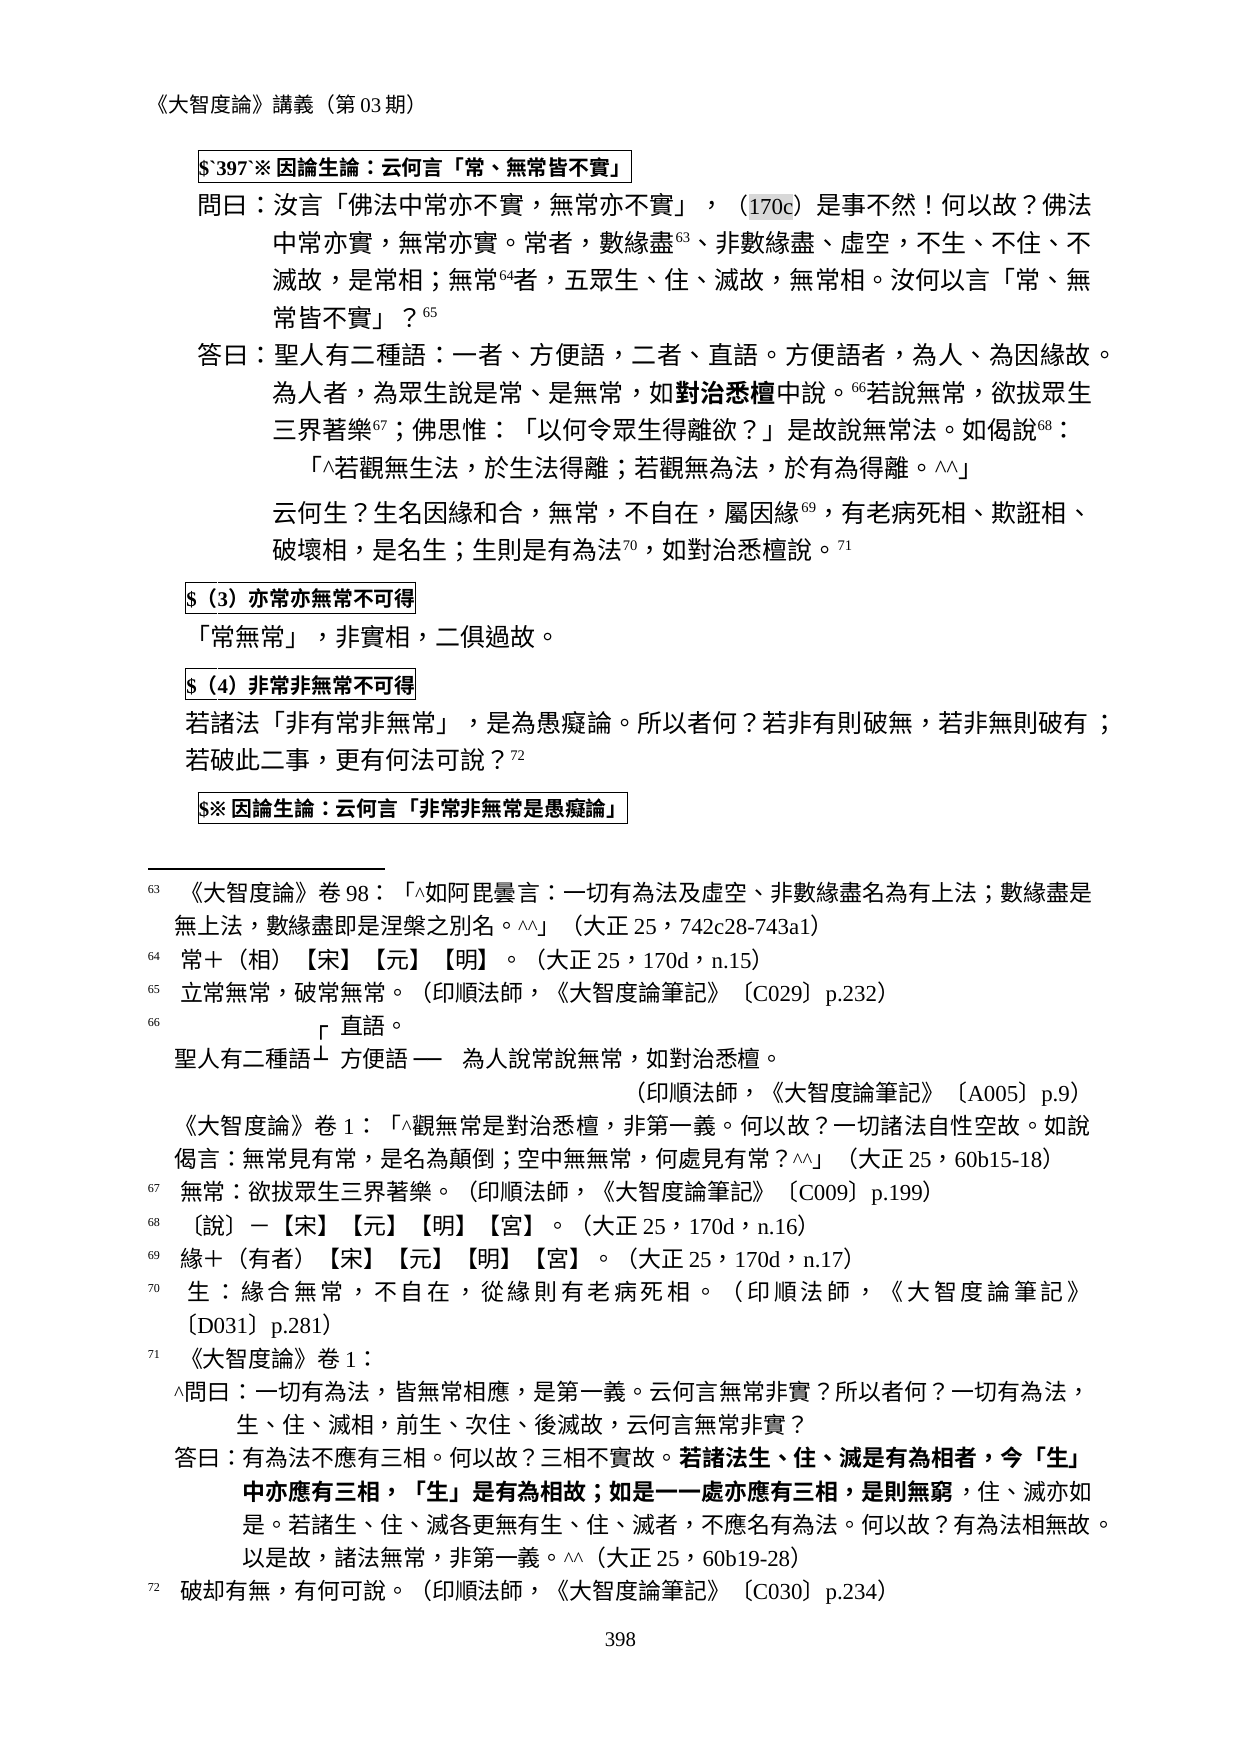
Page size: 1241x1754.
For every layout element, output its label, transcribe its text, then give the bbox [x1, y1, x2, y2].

text 答曰：聖人有二種語：一者、方便語，二者、直語。方便語者，為人、為因緣故。為人者，為眾生說是常、是無常，如對治悉檀中說。若說無常，欲拔眾生三界著樂；佛思惟：「以何令眾生得離欲？」是故說無常法。如偈說： [198, 335, 1092, 448]
text $※ 因論生論：云何言「非常非無常是愚癡論」 [198, 789, 1092, 826]
text $（4）非常非無常不可得 [185, 665, 1092, 703]
text 云何生？生名因緣和合，無常，不自在，屬因緣，有老病死相、欺誑相、破壞相，是名生；生則是有為法，如對治悉檀說。 [273, 493, 1092, 568]
text $`397`※ 因論生論：云何言「常、無常皆不實」 [198, 148, 1092, 185]
text 問曰：汝言「佛法中常亦不實，無常亦不實」，（）是事不然！何以故？佛法中常亦實，無常亦實。常者，數緣盡、非數緣盡、虛空，不生、不住、不滅故，是常相；無常者，五眾生、住、滅故，無常相。汝何以言「常、無常皆不實」？ [198, 185, 1092, 335]
text $（3）亦常亦無常不可得 [185, 579, 1092, 616]
text 若諸法「非有常非無常」，是為愚癡論。所以者何？若非有則破無，若非無則破有；若破此二事，更有何法可說？ [185, 703, 1092, 778]
text 「^若觀無生法，於生法得離；若觀無為法，於有為得離。^^」 [298, 448, 1092, 485]
text 「常無常」，非實相，二俱過故。 [185, 616, 1092, 654]
